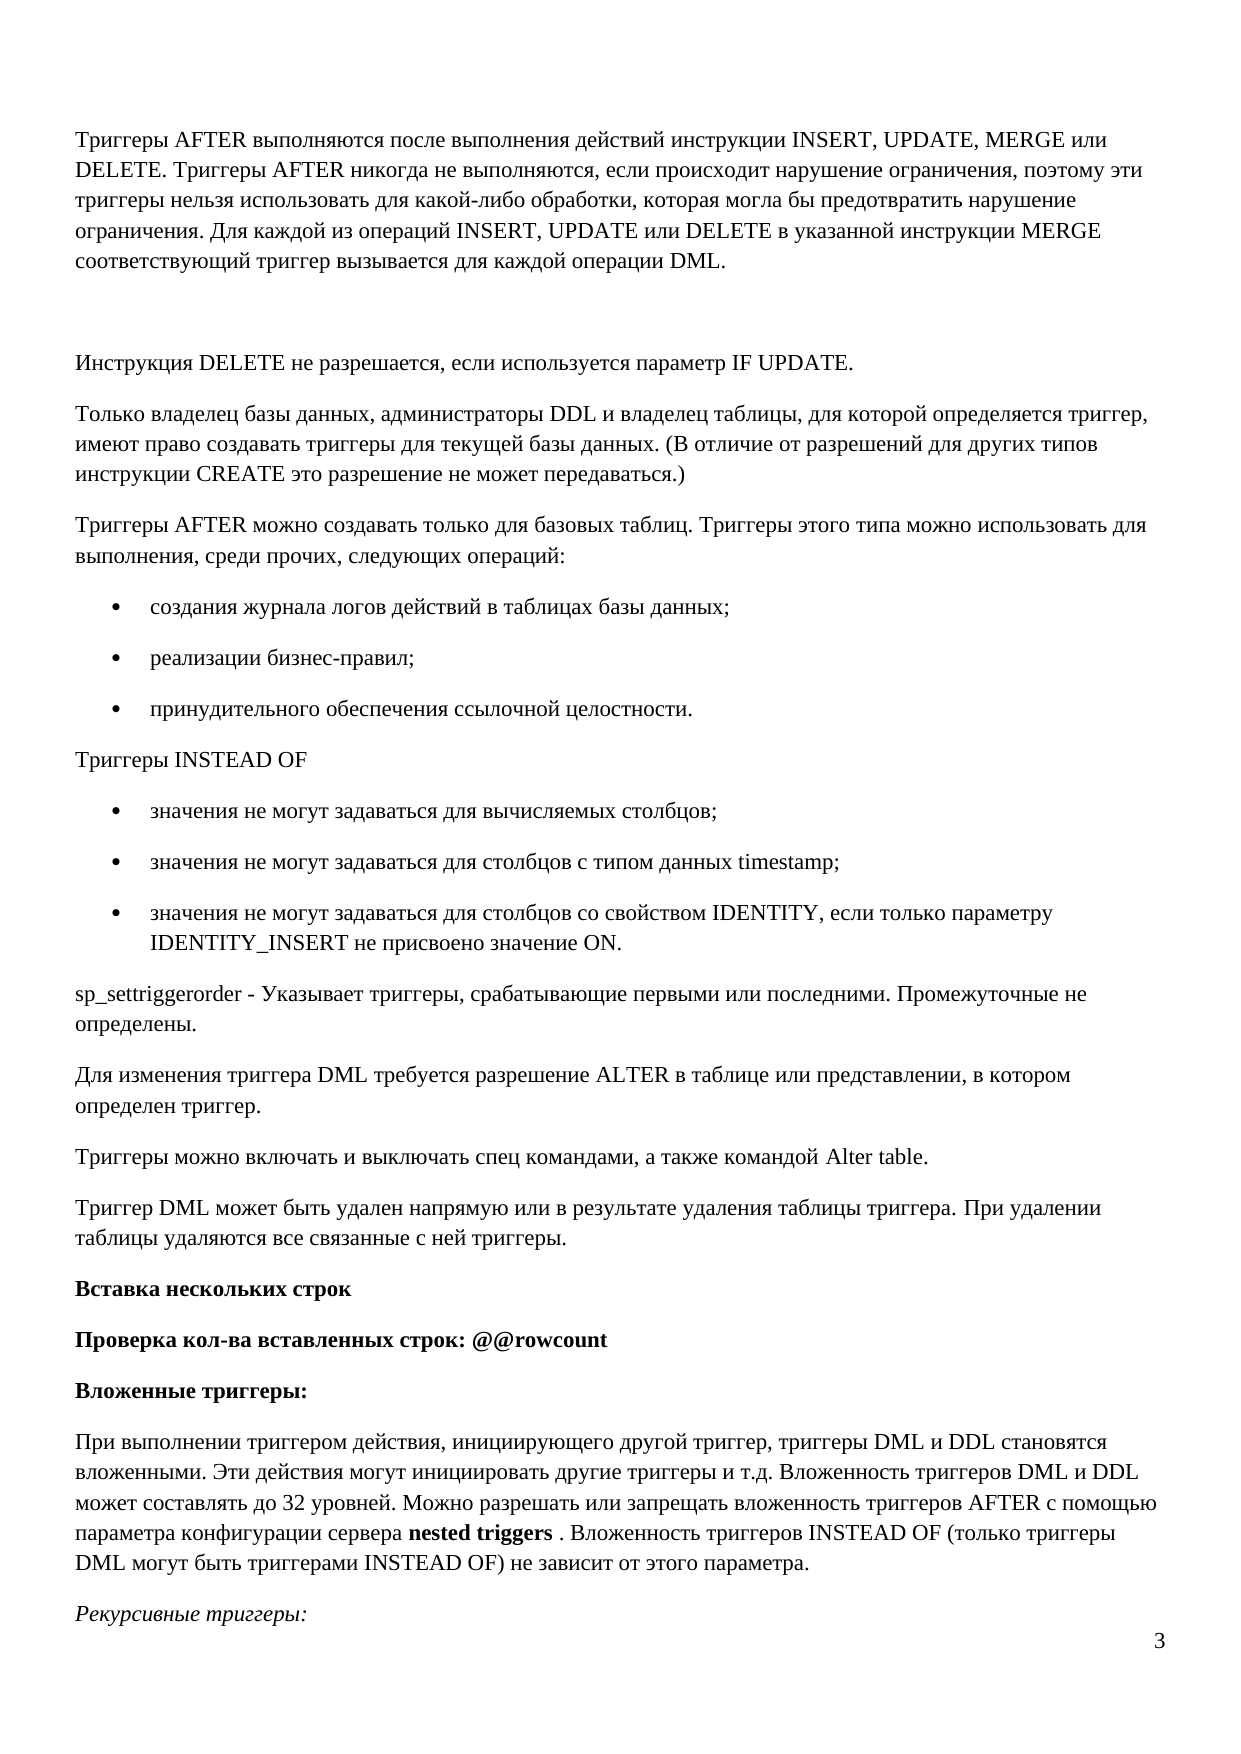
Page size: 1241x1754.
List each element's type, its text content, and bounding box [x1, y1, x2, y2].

text Только владелец базы данных, администраторы DDL и владелец таблицы, для которой определяется триггер, имеют право создавать триггеры для текущей базы данных. (В отличие от разрешений для других типов инструкции CREATE это разрешение не может передаваться.) [75, 400, 1165, 487]
text Триггеры AFTER можно создавать только для базовых таблиц. Триггеры этого типа можно использовать для выполнения, среди прочих, следующих операций: [75, 511, 1165, 568]
text Триггеры можно включать и выключать спец командами, а также командой Alter table. [75, 1143, 1165, 1169]
list значения не могут задаваться для вычисляемых столбцов; [112, 797, 1165, 823]
text Рекурсивные триггеры: [75, 1600, 1165, 1626]
list принудительного обеспечения ссылочной целостности. [112, 695, 1165, 721]
text Вставка нескольких строк [75, 1275, 1165, 1301]
list реализации бизнес-правил; [112, 644, 1165, 670]
text Триггеры INSTEAD OF [75, 746, 1165, 772]
list создания журнала логов действий в таблицах базы данных; [112, 593, 1165, 619]
list значения не могут задаваться для столбцов со свойством IDENTITY, если только параметру IDENTITY_INSERT не присвоено значение ON. [112, 899, 1165, 956]
text Для изменения триггера DML требуется разрешение ALTER в таблице или представлении, в котором определен триггер. [75, 1061, 1165, 1118]
text Триггеры AFTER выполняются после выполнения действий инструкции INSERT, UPDATE, MERGE или DELETE. Триггеры AFTER никогда не выполняются, если происходит нарушение ограничения, поэтому эти триггеры нельзя использовать для какой-либо обработки, которая могла бы предотвратить нарушение ограничения. Для каждой из операций INSERT, UPDATE или DELETE в указанной инструкции MERGE соответствующий триггер вызывается для каждой операции DML. [75, 126, 1165, 273]
list значения не могут задаваться для столбцов с типом данных timestamp; [112, 848, 1165, 874]
text При выполнении триггером действия, инициирующего другой триггер, триггеры DML и DDL становятся вложенными. Эти действия могут инициировать другие триггеры и т.д. Вложенность триггеров DML и DDL может составлять до 32 уровней. Можно разрешать или запрещать вложенность триггеров AFTER с помощью параметра конфигурации сервера nested triggers . Вложенность триггеров INSTEAD OF (только триггеры DML могут быть триггерами INSTEAD OF) не зависит от этого параметра. [75, 1428, 1165, 1575]
text Вложенные триггеры: [75, 1377, 1165, 1403]
text Проверка кол-ва вставленных строк: @@rowcount [75, 1326, 1165, 1352]
text sp_settriggerorder - Указывает триггеры, срабатывающие первыми или последними. Промежуточные не определены. [75, 980, 1165, 1037]
text Триггер DML может быть удален напрямую или в результате удаления таблицы триггера. При удалении таблицы удаляются все связанные с ней триггеры. [75, 1194, 1165, 1250]
text Инструкция DELETE не разрешается, если используется параметр IF UPDATE. [75, 349, 1165, 375]
